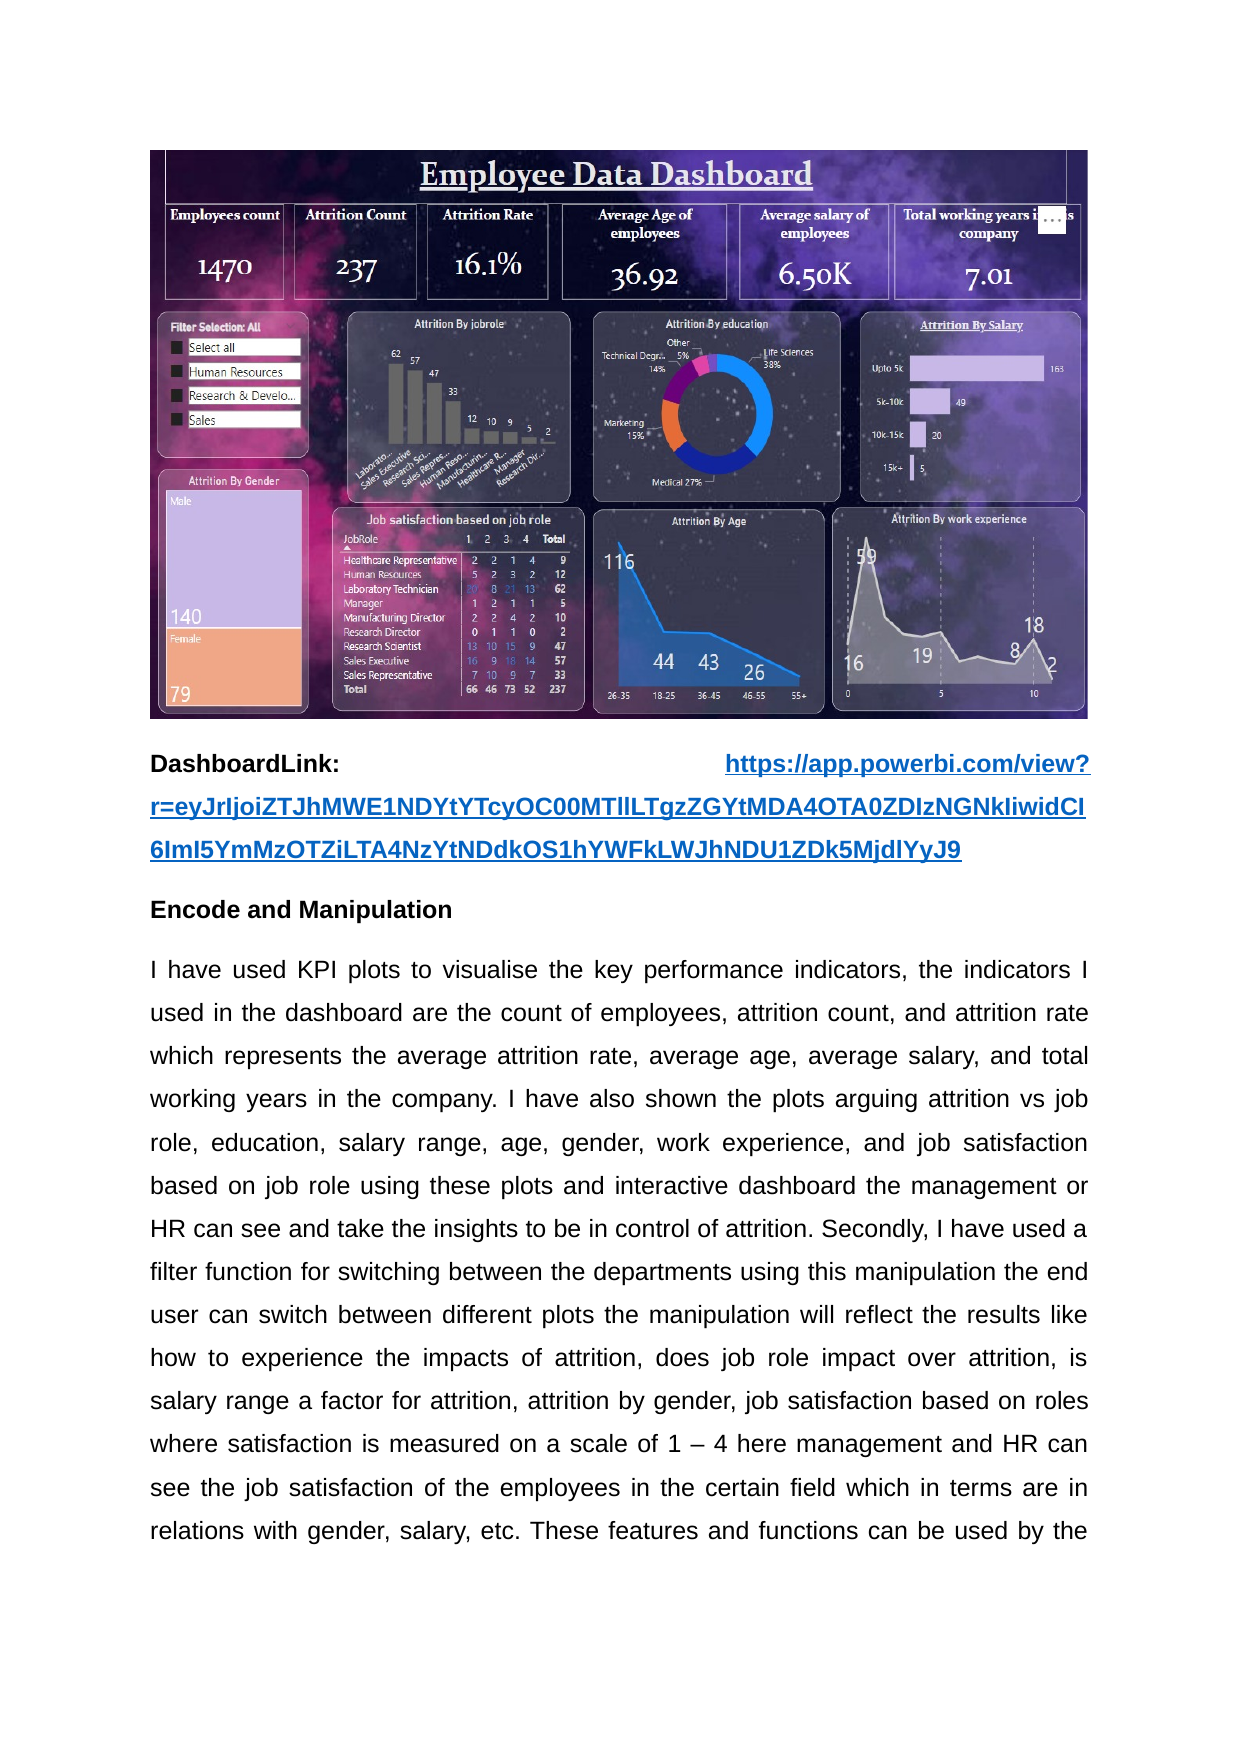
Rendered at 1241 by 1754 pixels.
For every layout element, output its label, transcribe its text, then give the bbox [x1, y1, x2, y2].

picture [150, 150, 1088, 719]
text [150, 955, 1090, 1544]
text DashboardLink: https://app.powerbi.com/view?r=eyJrIjoiZTJhMWE1NDYtYTcyOC00MTllLTgzZGYtMDA4OTA0ZDIzNGNkIiwidCI6ImI5YmMzOTZiLTA4NzYtNDdkOS1hYWFkLWJhNDU1ZDk5MjdlYyJ9 [150, 749, 1090, 864]
text Encode and Manipulation [150, 895, 1090, 924]
